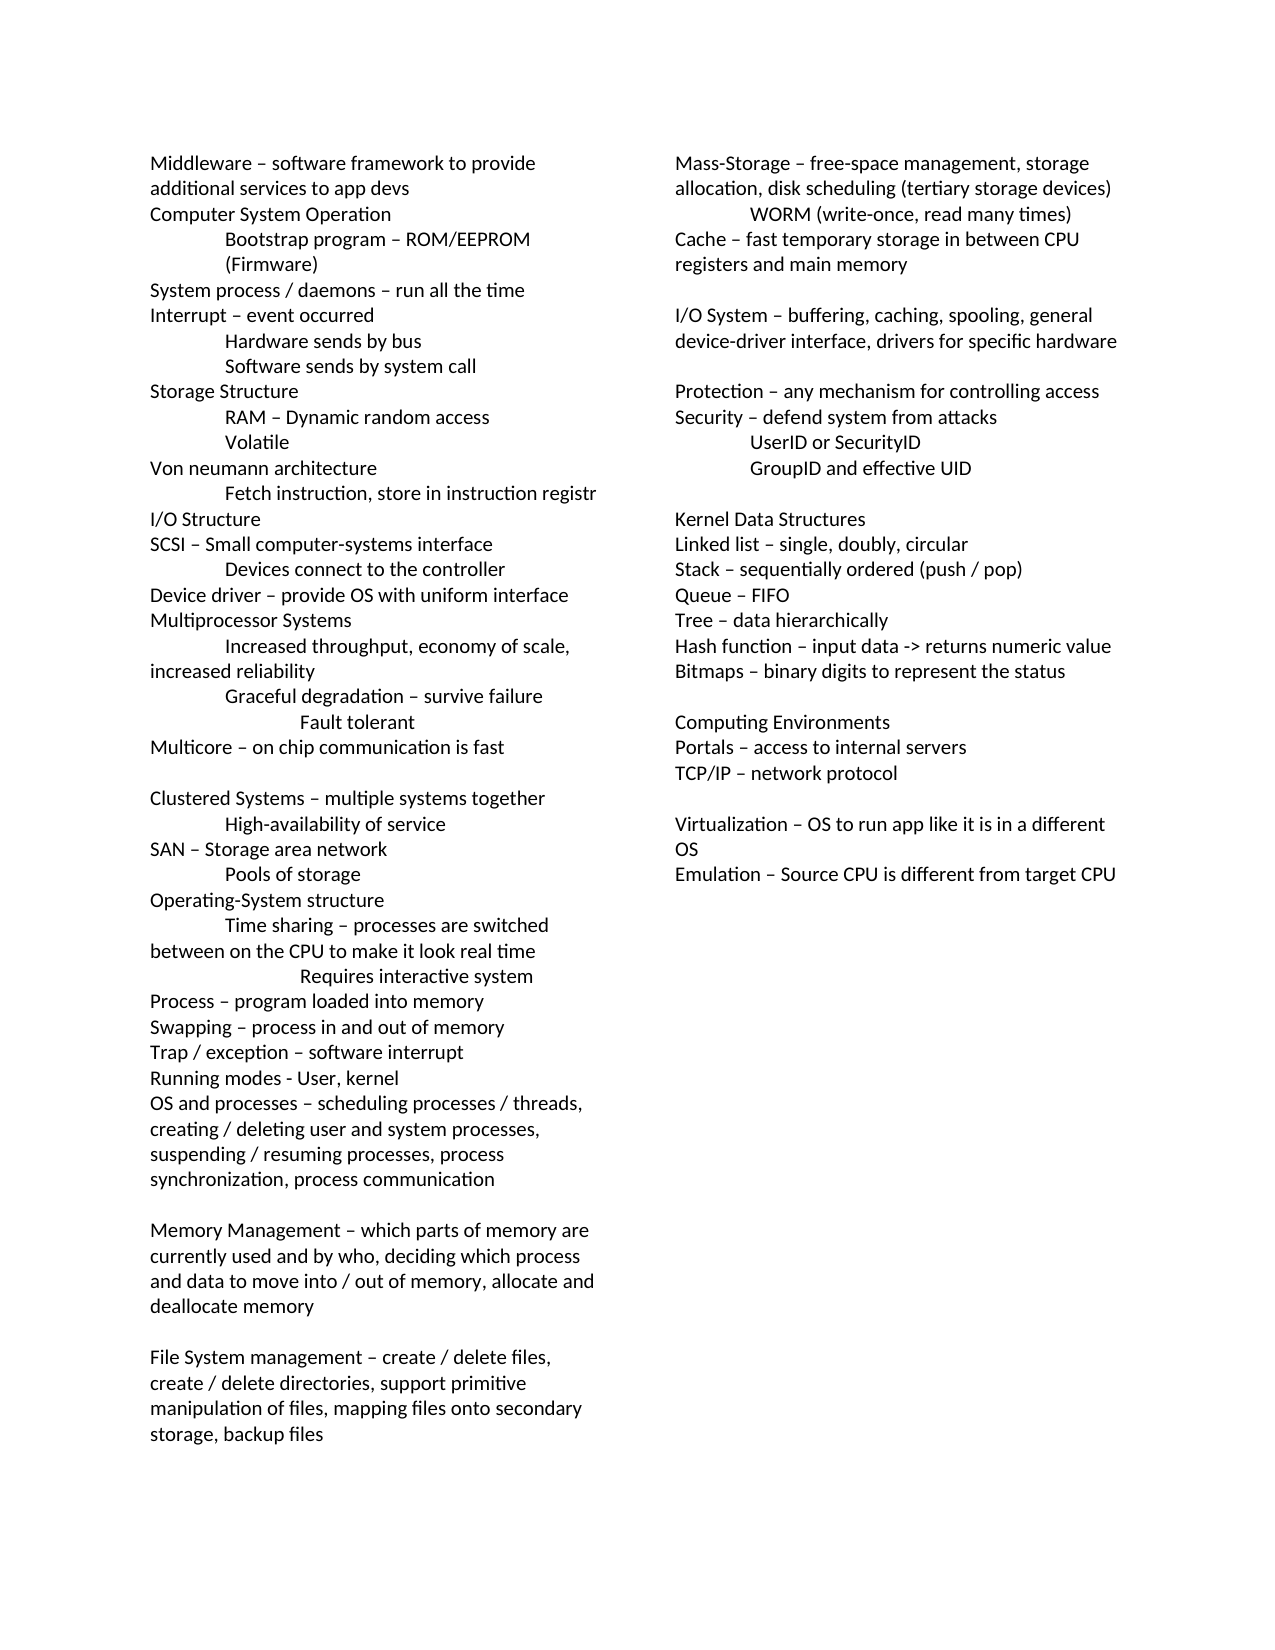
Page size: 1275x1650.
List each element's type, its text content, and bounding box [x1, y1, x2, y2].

text Computer System Operation [150, 201, 600, 226]
text Devices connect to the controller [150, 557, 600, 582]
text Computing Environments [675, 709, 1125, 734]
text SAN – Storage area network [150, 836, 600, 862]
text Hardware sends by bus [150, 328, 600, 353]
text Kernel Data Structures [675, 506, 1125, 531]
text Requires interactive system [150, 963, 600, 989]
text Memory Management – which parts of memory are currently used and by who, deciding which process and data to move into / out of memory, allocate and deallocate memory [150, 1217, 600, 1319]
text Hash function – input data -> returns numeric value [675, 633, 1125, 658]
text System process / daemons – run all the time [150, 277, 600, 302]
text Clustered Systems – multiple systems together [150, 785, 600, 811]
text Operating-System structure [150, 887, 600, 912]
text Trap / exception – software interrupt [150, 1039, 600, 1065]
text Von neumann architecture [150, 455, 600, 480]
text OS and processes – scheduling processes / threads, creating / deleting user and system processes, suspending / resuming processes, process synchronization, process communication [150, 1090, 600, 1192]
text Tree – data hierarchically [675, 607, 1125, 633]
text Storage Structure [150, 379, 600, 404]
text Queue – FIFO [675, 582, 1125, 607]
text Process – program loaded into memory [150, 989, 600, 1014]
text Emulation – Source CPU is different from target CPU [675, 862, 1125, 887]
text WORM (write-once, read many times) [675, 201, 1125, 226]
text Increased throughput, economy of scale, increased reliability [150, 633, 600, 684]
text Cache – fast temporary storage in between CPU registers and main memory [675, 226, 1125, 277]
text Software sends by system call [150, 353, 600, 379]
text RAM – Dynamic random access [150, 404, 600, 429]
text I/O Structure [150, 506, 600, 531]
text Mass-Storage – free-space management, storage allocation, disk scheduling (tertiary storage devices) [675, 150, 1125, 201]
text GroupID and effective UID [675, 455, 1125, 480]
text Security – defend system from attacks [675, 404, 1125, 429]
text SCSI – Small computer-systems interface [150, 531, 600, 557]
text (Firmware) [150, 252, 600, 277]
text Time sharing – processes are switched between on the CPU to make it look real time [150, 912, 600, 963]
text Bootstrap program – ROM/EEPROM [150, 226, 600, 252]
text Bitmaps – binary digits to represent the status [675, 658, 1125, 684]
text Volatile [150, 429, 600, 455]
text Multiprocessor Systems [150, 607, 600, 633]
text Multicore – on chip communication is fast [150, 734, 600, 760]
text Middleware – software framework to provide additional services to app devs [150, 150, 600, 201]
text Graceful degradation – survive failure [150, 684, 600, 709]
text Interrupt – event occurred [150, 302, 600, 328]
text Running modes - User, kernel [150, 1065, 600, 1090]
text UserID or SecurityID [675, 429, 1125, 455]
text Fault tolerant [150, 709, 600, 734]
text Portals – access to internal servers [675, 734, 1125, 760]
text TCP/IP – network protocol [675, 760, 1125, 785]
text File System management – create / delete files, create / delete directories, support primitive manipulation of files, mapping files onto secondary storage, backup files [150, 1344, 600, 1446]
text Swapping – process in and out of memory [150, 1014, 600, 1039]
text I/O System – buffering, caching, spooling, general device-driver interface, drivers for specific hardware [675, 302, 1125, 353]
text Stack – sequentially ordered (push / pop) [675, 557, 1125, 582]
text High-availability of service [150, 811, 600, 836]
text Protection – any mechanism for controlling access [675, 379, 1125, 404]
text Fetch instruction, store in instruction registr [150, 480, 600, 506]
text Virtualization – OS to run app like it is in a different OS [675, 811, 1125, 862]
text Device driver – provide OS with uniform interface [150, 582, 600, 607]
text Pools of storage [150, 862, 600, 887]
text Linked list – single, doubly, circular [675, 531, 1125, 557]
